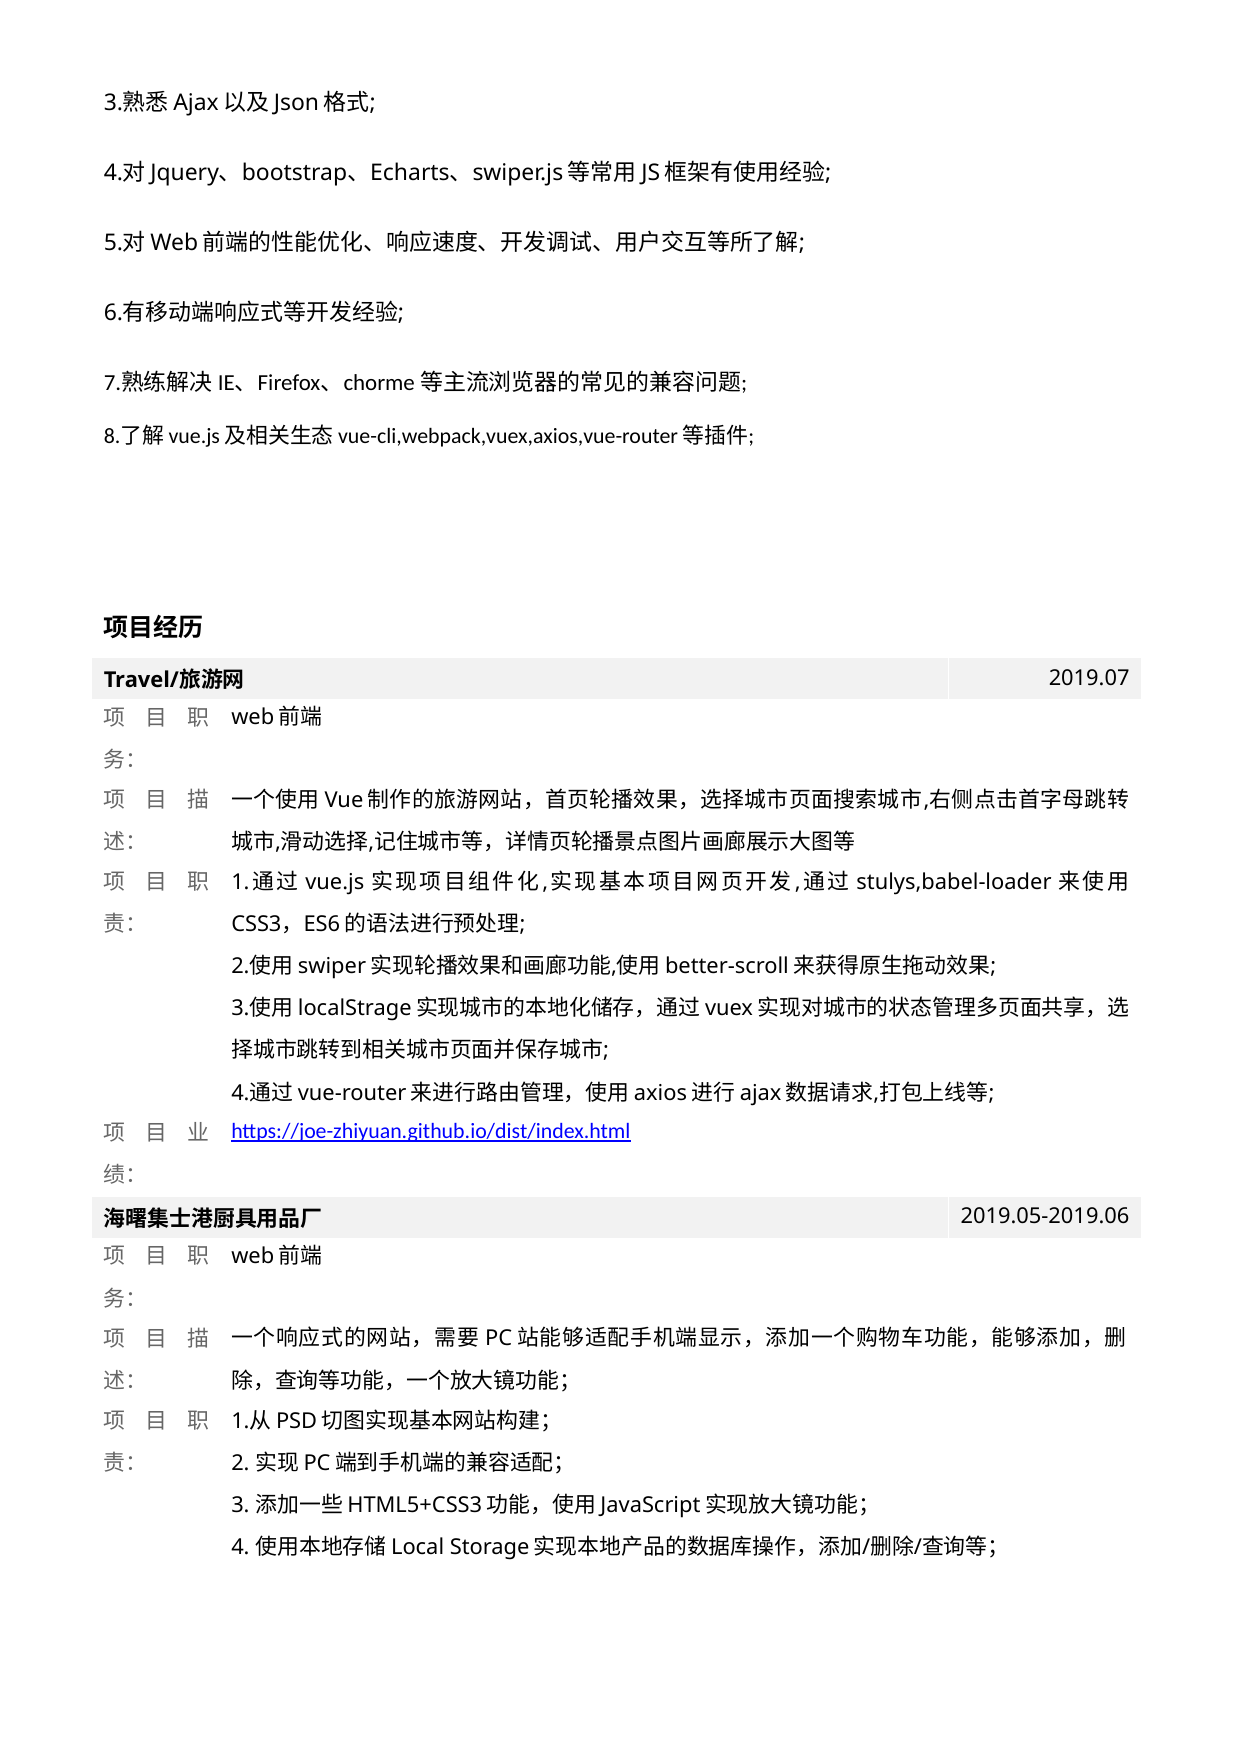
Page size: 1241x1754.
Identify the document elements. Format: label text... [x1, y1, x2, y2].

table_cell web前端 [220, 699, 1141, 781]
table_cell Travel/旅游网 [92, 658, 948, 699]
table_cell 1.从PSD切图实现基本网站构建； 2. 实现PC端到手机端的兼容适配； 3. 添加一些HTML5+CSS3功能，使用JavaScript实现放大镜功能； 4. 使用本地存储Local Storage实现本地产品的数据库操作，添加/删除/查询等； [220, 1402, 1141, 1569]
table_cell 项目职务： [92, 1238, 220, 1320]
table_cell 海曙集士港厨具用品厂 [92, 1197, 948, 1238]
table_cell 2019.05-2019.06 [949, 1197, 1141, 1238]
table_cell 项目描述： [92, 781, 220, 863]
table_cell 项目职责： [92, 1402, 220, 1569]
table_cell 1.通过vue.js实现项目组件化,实现基本项目网页开发,通过stulys,babel-loader来使用CSS3，ES6的语法进行预处理; 2.使用swiper实现轮播效果和画廊功能,使用better-scroll来获得原生拖动效果; 3.使用localStrage实现城市的本地化储存，通过vuex实现对城市的状态管理多页面共享，选择城市跳转到相关城市页面并保存城市; 4.通过vue-router来进行路由管理，使用axios进行ajax数据请求,打包上线等; [220, 864, 1141, 1114]
table_cell https://joe-zhiyuan.github.io/dist/index.html [220, 1114, 1141, 1197]
table_cell 一个响应式的网站，需要PC站能够适配手机端显示，添加一个购物车功能，能够添加，删除，查询等功能，一个放大镜功能； [220, 1320, 1141, 1402]
table_cell web前端 [220, 1238, 1141, 1320]
table_cell 项目业绩： [92, 1114, 220, 1197]
table_cell 一个使用Vue制作的旅游网站，首页轮播效果，选择城市页面搜索城市,右侧点击首字母跳转城市,滑动选择,记住城市等，详情页轮播景点图片画廊展示大图等 [220, 781, 1141, 863]
table_cell 2019.07 [949, 658, 1141, 699]
table_cell 项目描述： [92, 1320, 220, 1402]
table_cell 项目职责： [92, 864, 220, 1114]
table_cell 项目职务： [92, 699, 220, 781]
